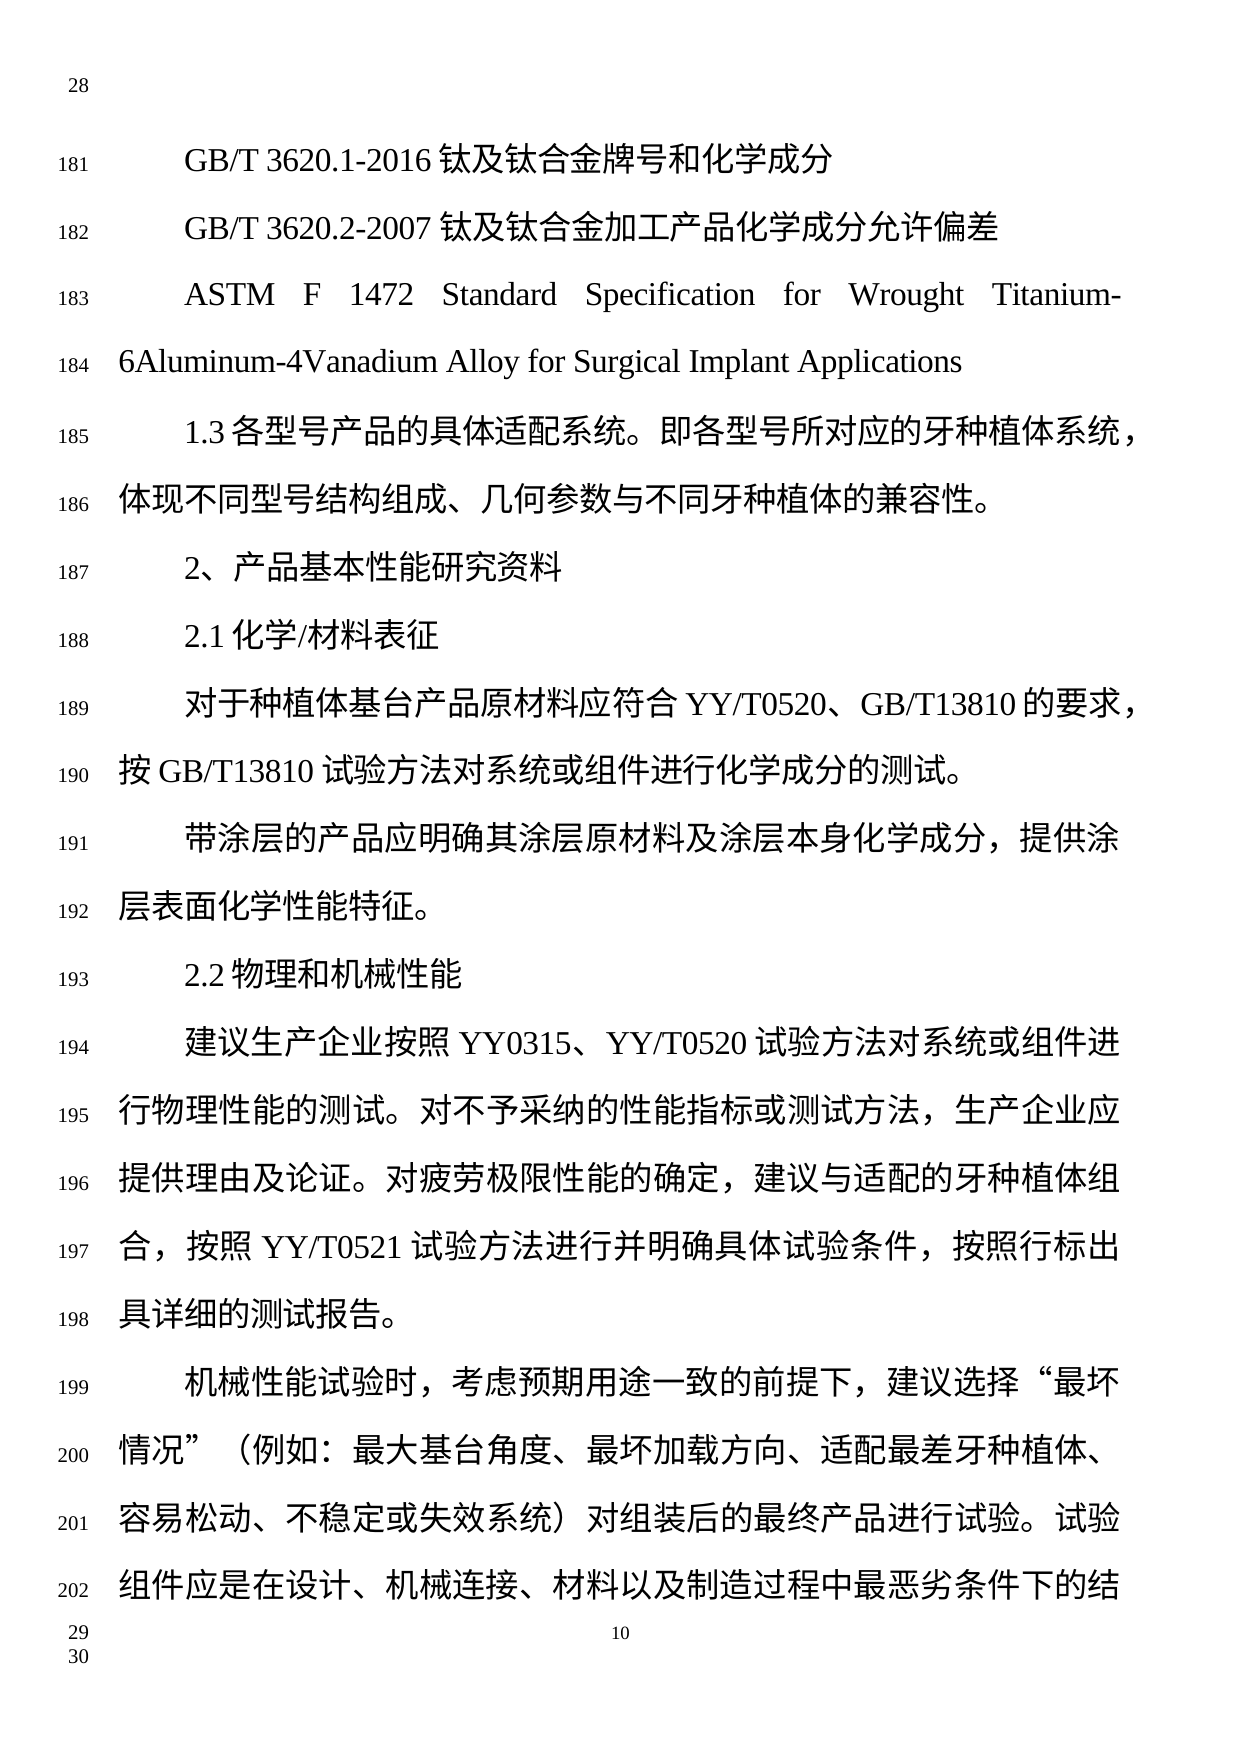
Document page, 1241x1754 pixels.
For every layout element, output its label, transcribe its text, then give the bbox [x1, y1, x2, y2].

text 建议生产企业按照YY0315、YY/T0520试验方法对系统或组件进行物理性能的测试。对不予采纳的性能指标或测试方法，生产企业应提供理由及论证。对疲劳极限性能的确定，建议与适配的牙种植体组合，按照YY/T0521试验方法进行并明确具体试验条件，按照行标出具详细的测试报告。 [118, 1006, 1122, 1346]
text 2.2物理和机械性能 [118, 938, 1122, 1006]
text ASTM F 1472 Standard Specification for Wrought Titanium-6Aluminum-4Vanadium Alloy for Surgical Implant Applications [118, 259, 1122, 395]
text GB/T 3620.2-2007 钛及钛合金加工产品化学成分允许偏差 [118, 191, 1122, 259]
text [118, 1346, 1122, 1617]
text 2、产品基本性能研究资料 [118, 531, 1122, 598]
text 2.1化学/材料表征 [118, 598, 1122, 666]
text GB/T 3620.1-2016钛及钛合金牌号和化学成分 [118, 123, 1122, 191]
text 带涂层的产品应明确其涂层原材料及涂层本身化学成分，提供涂层表面化学性能特征。 [118, 802, 1122, 938]
text 1.3各型号产品的具体适配系统。即各型号所对应的牙种植体系统，体现不同型号结构组成、几何参数与不同牙种植体的兼容性。 [118, 395, 1122, 531]
text 对于种植体基台产品原材料应符合YY/T0520、GB/T13810的要求，按GB/T13810试验方法对系统或组件进行化学成分的测试。 [118, 666, 1122, 802]
